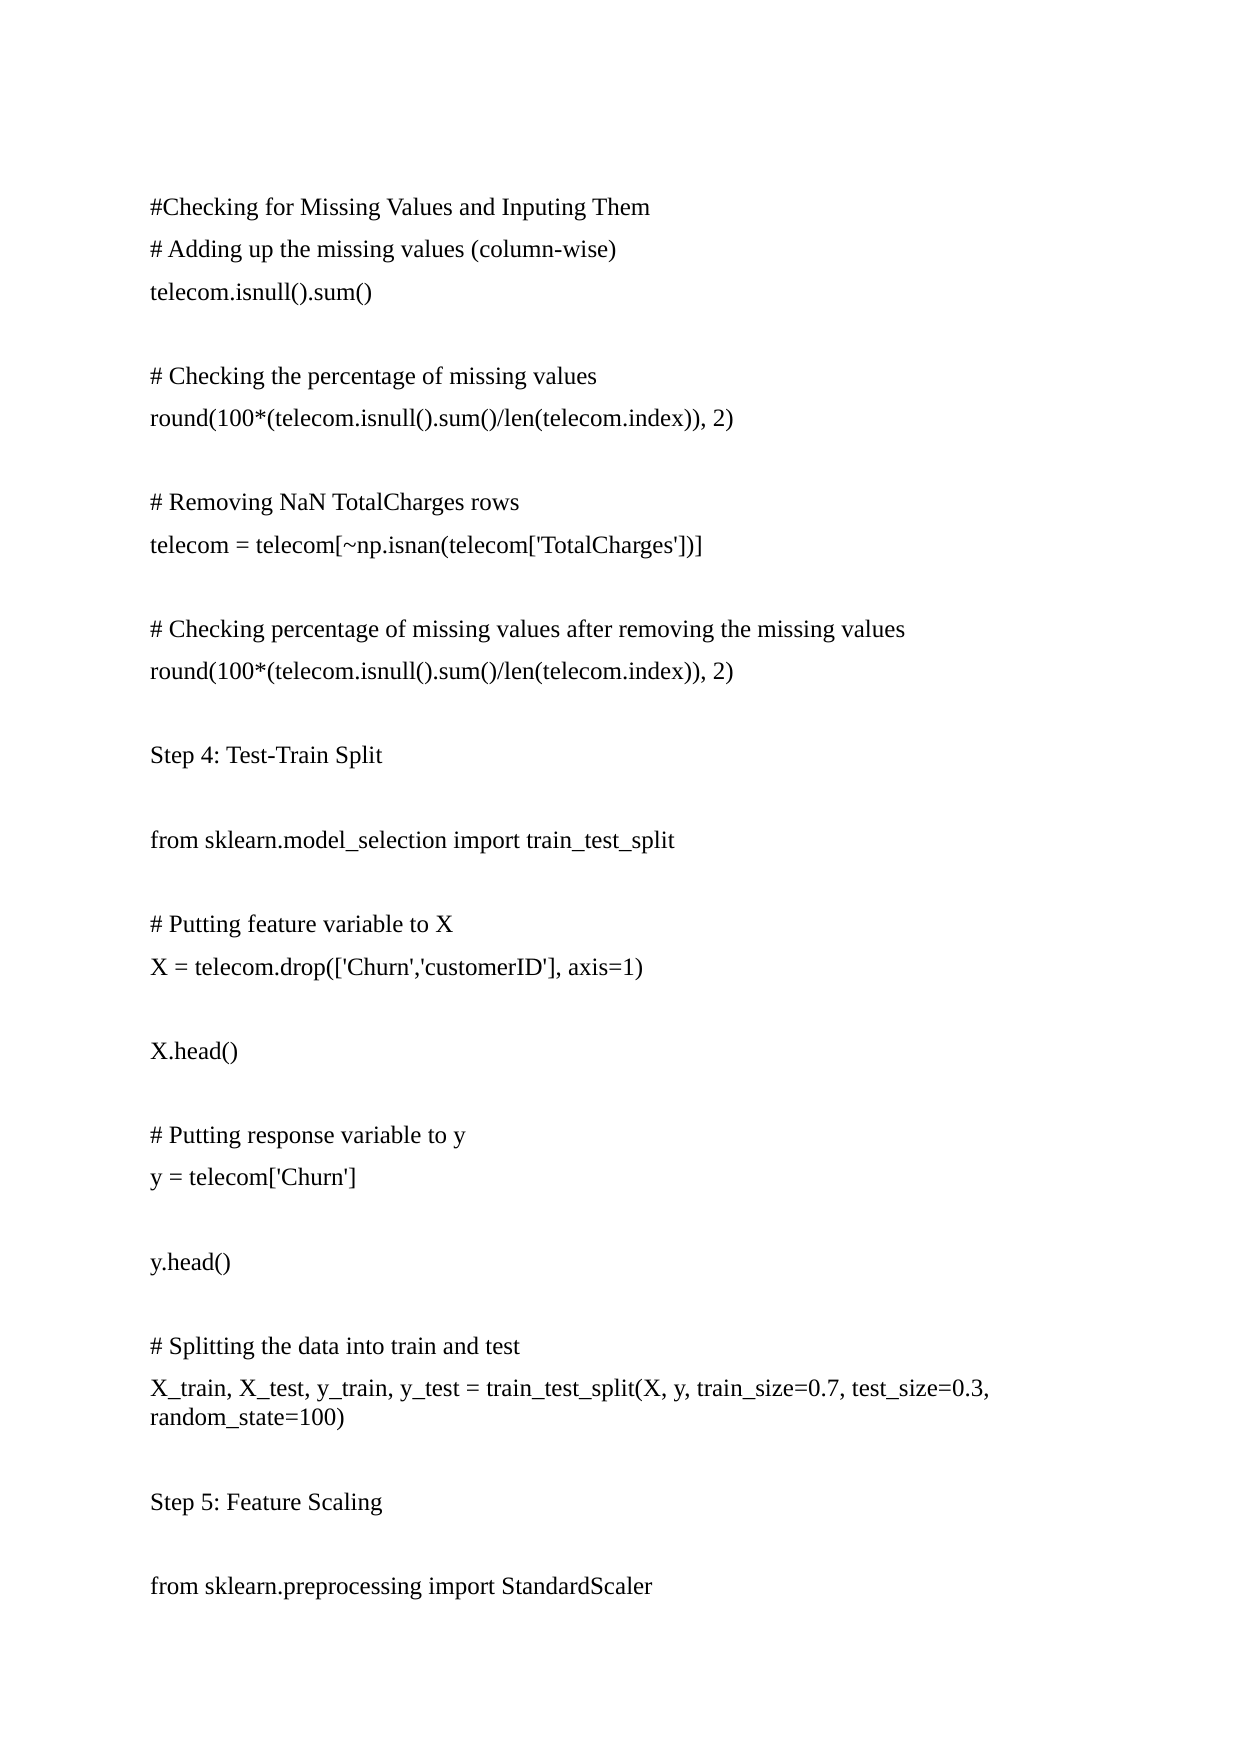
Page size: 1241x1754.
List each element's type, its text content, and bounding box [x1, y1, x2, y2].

text X = telecom.drop(['Churn','customerID'], axis=1) [150, 952, 1090, 980]
text round(100*(telecom.isnull().sum()/len(telecom.index)), 2) [150, 403, 1090, 432]
text telecom = telecom[~np.isnan(telecom['TotalCharges'])] [150, 530, 1090, 558]
text X.head() [150, 1036, 1090, 1065]
text #Checking for Missing Values and Inputing Them [150, 192, 1090, 221]
text # Putting response variable to y [150, 1120, 1090, 1149]
text from sklearn.model_selection import train_test_split [150, 825, 1090, 854]
text telecom.isnull().sum() [150, 277, 1090, 305]
text # Removing NaN TotalCharges rows [150, 487, 1090, 516]
text X_train, X_test, y_train, y_test = train_test_split(X, y, train_size=0.7, test_size=0.3, random_state=100) [150, 1373, 1090, 1431]
text y = telecom['Churn'] [150, 1162, 1090, 1191]
text round(100*(telecom.isnull().sum()/len(telecom.index)), 2) [150, 656, 1090, 685]
text Step 4: Test-Train Split [150, 741, 1090, 769]
text from sklearn.preprocessing import StandardScaler [150, 1571, 1090, 1600]
text Step 5: Feature Scaling [150, 1487, 1090, 1515]
text # Splitting the data into train and test [150, 1331, 1090, 1360]
text # Checking percentage of missing values after removing the missing values [150, 614, 1090, 643]
text # Putting feature variable to X [150, 909, 1090, 938]
text # Checking the percentage of missing values [150, 361, 1090, 390]
text # Adding up the missing values (column-wise) [150, 234, 1090, 263]
text y.head() [150, 1247, 1090, 1276]
